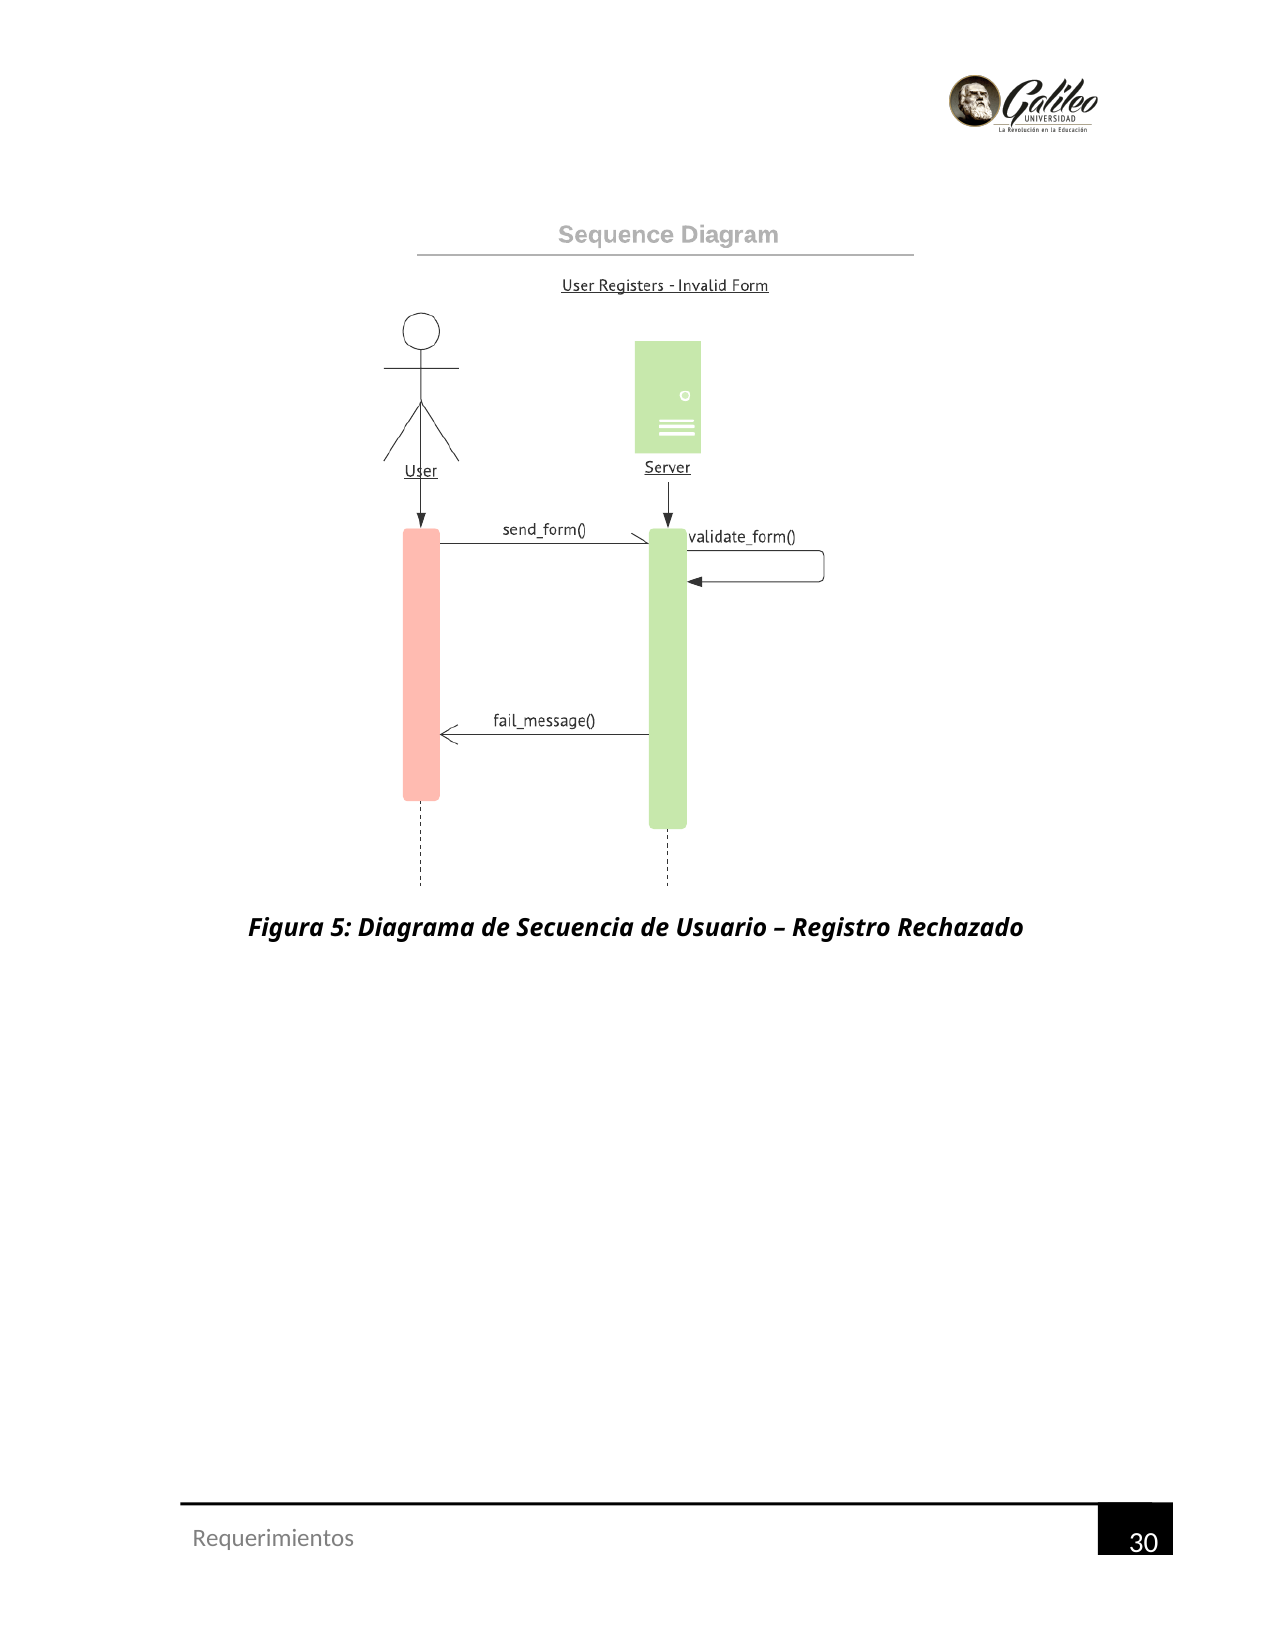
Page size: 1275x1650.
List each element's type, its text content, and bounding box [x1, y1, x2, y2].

picture [330, 147, 945, 911]
text Figura 5: Diagrama de Secuencia de Usuario – Registro Rechazado [177, 910, 1098, 944]
picture [949, 75, 1098, 132]
